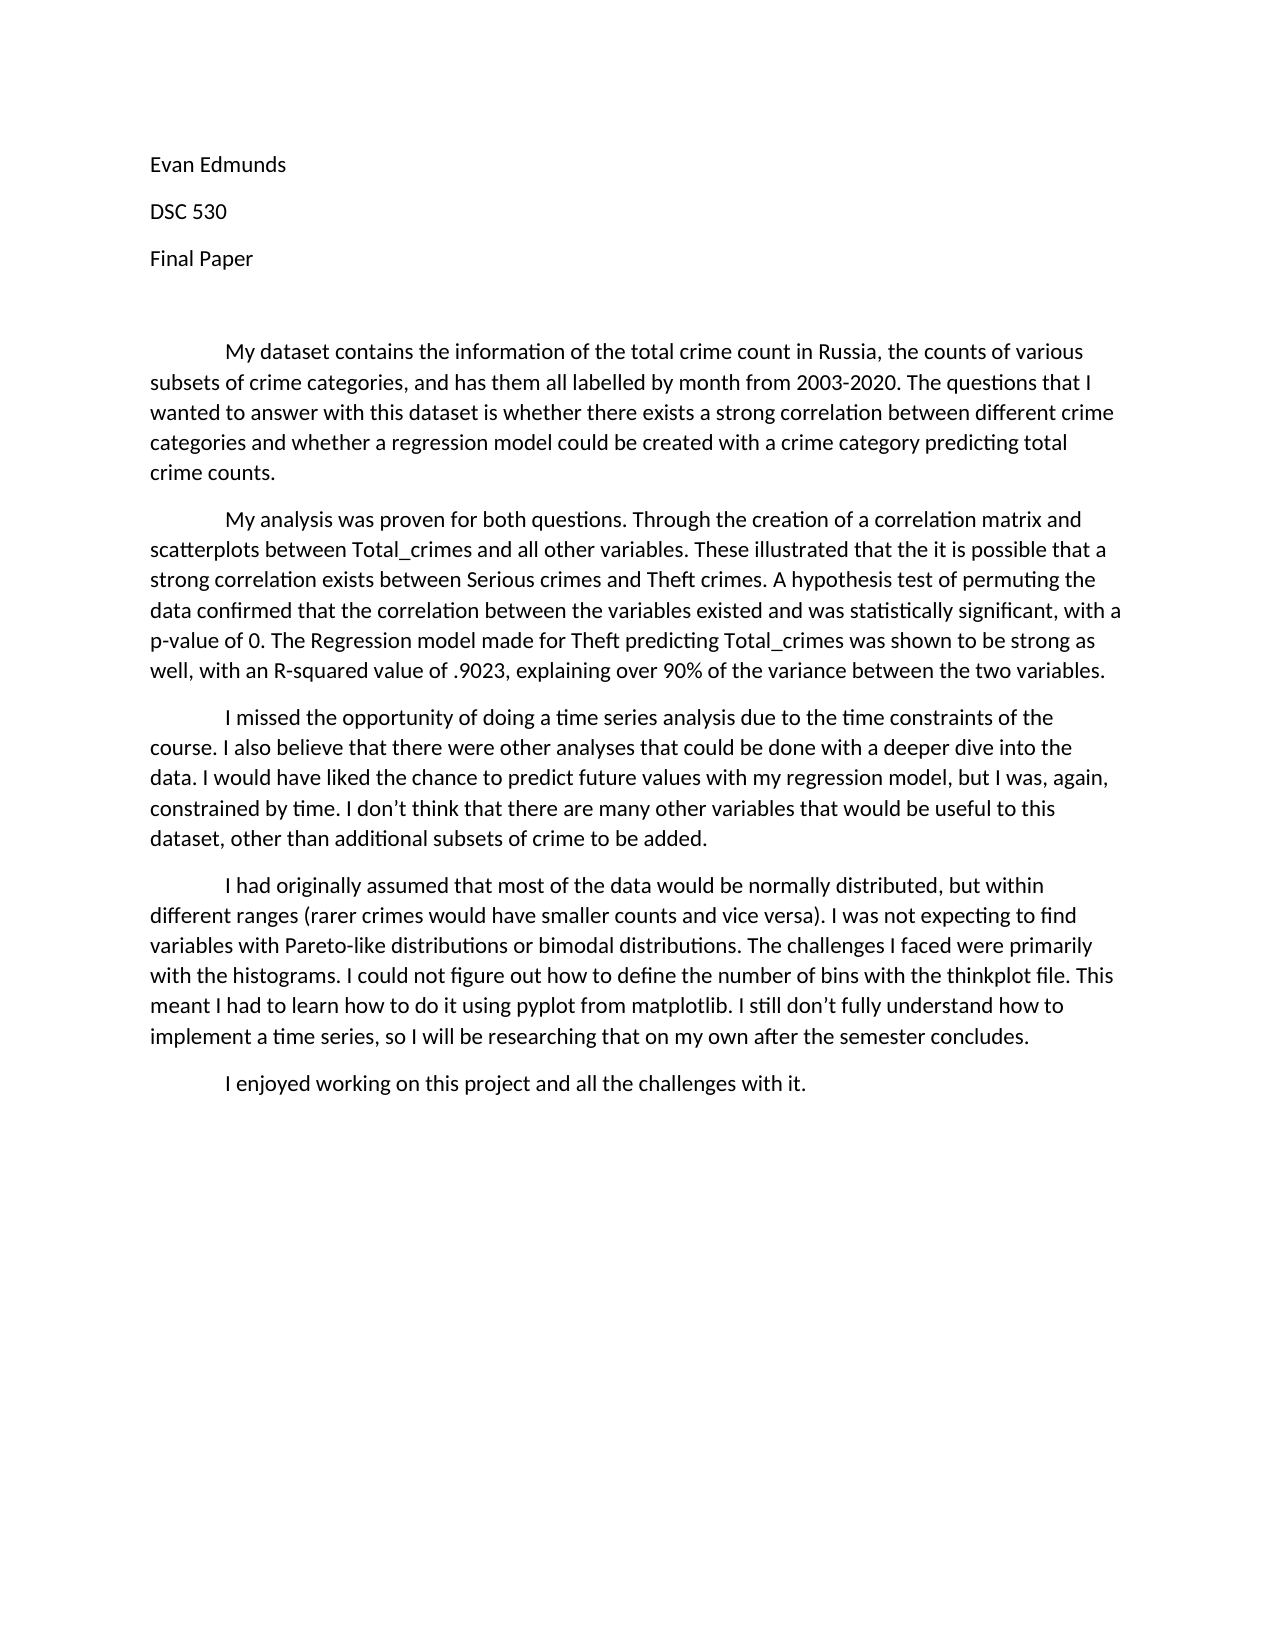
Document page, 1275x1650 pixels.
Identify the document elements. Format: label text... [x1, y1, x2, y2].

text I enjoyed working on this project and all the challenges with it. [150, 1069, 1125, 1097]
text Evan Edmunds [150, 150, 1125, 178]
text I had originally assumed that most of the data would be normally distributed, but within different ranges (rarer crimes would have smaller counts and vice versa). I was not expecting to find variables with Pareto-like distributions or bimodal distributions. The challenges I faced were primarily with the histograms. I could not figure out how to define the number of bins with the thinkplot file. This meant I had to learn how to do it using pyplot from matplotlib. I still don’t fully understand how to implement a time series, so I will be researching that on my own after the semester concludes. [150, 871, 1125, 1050]
text DSC 530 [150, 197, 1125, 225]
text My analysis was proven for both questions. Through the creation of a correlation matrix and scatterplots between Total_crimes and all other variables. These illustrated that the it is possible that a strong correlation exists between Serious crimes and Theft crimes. A hypothesis test of permuting the data confirmed that the correlation between the variables existed and was statistically significant, with a p-value of 0. The Regression model made for Theft predicting Total_crimes was shown to be strong as well, with an R-squared value of .9023, explaining over 90% of the variance between the two variables. [150, 505, 1125, 684]
text I missed the opportunity of doing a time series analysis due to the time constraints of the course. I also believe that there were other analyses that could be done with a deeper dive into the data. I would have liked the chance to predict future values with my regression model, but I was, again, constrained by time. I don’t think that there are many other variables that would be useful to this dataset, other than additional subsets of crime to be added. [150, 703, 1125, 852]
text My dataset contains the information of the total crime count in Russia, the counts of various subsets of crime categories, and has them all labelled by month from 2003-2020. The questions that I wanted to answer with this dataset is whether there exists a strong correlation between different crime categories and whether a regression model could be created with a crime category predicting total crime counts. [150, 337, 1125, 486]
text Final Paper [150, 244, 1125, 272]
